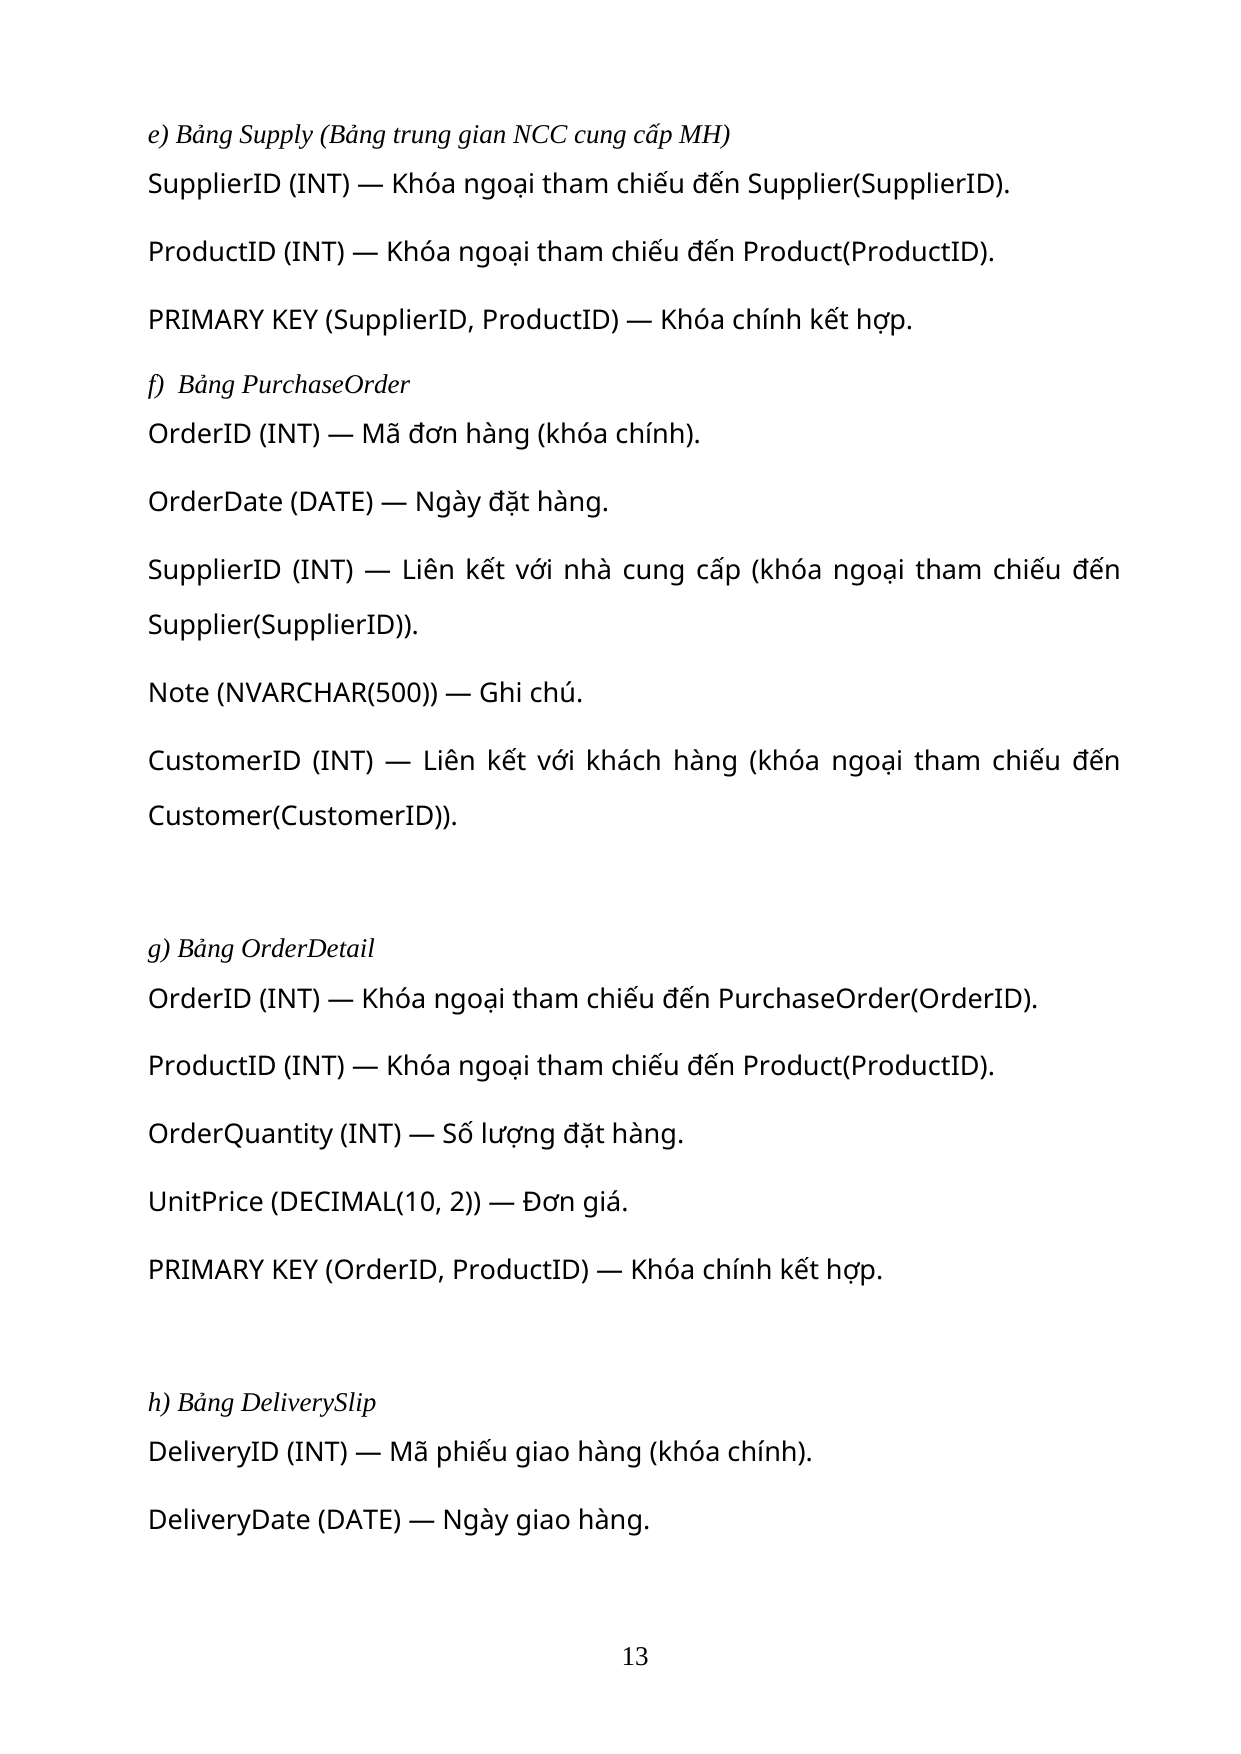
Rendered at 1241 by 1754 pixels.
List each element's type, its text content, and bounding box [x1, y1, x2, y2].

text DeliveryID (INT) — Mã phiếu giao hàng (khóa chính). [148, 1433, 1122, 1469]
text OrderDate (DATE) — Ngày đặt hàng. [148, 483, 1122, 519]
subtitle g) Bảng OrderDetail [148, 932, 1122, 963]
text SupplierID (INT) — Liên kết với nhà cung cấp (khóa ngoại tham chiếu đến Supplier(SupplierID)). [148, 551, 1122, 643]
text CustomerID (INT) — Liên kết với khách hàng (khóa ngoại tham chiếu đến Customer(CustomerID)). [148, 741, 1122, 834]
text OrderQuantity (INT) — Số lượng đặt hàng. [148, 1115, 1122, 1152]
subtitle f) Bảng PurchaseOrder [148, 368, 1122, 399]
subtitle h) Bảng DeliverySlip [148, 1386, 1122, 1417]
text OrderID (INT) — Khóa ngoại tham chiếu đến PurchaseOrder(OrderID). [148, 979, 1122, 1016]
text Note (NVARCHAR(500)) — Ghi chú. [148, 674, 1122, 711]
text ProductID (INT) — Khóa ngoại tham chiếu đến Product(ProductID). [148, 1047, 1122, 1084]
text PRIMARY KEY (OrderID, ProductID) — Khóa chính kết hợp. [148, 1250, 1122, 1287]
text UnitPrice (DECIMAL(10, 2)) — Đơn giá. [148, 1182, 1122, 1219]
text OrderID (INT) — Mã đơn hàng (khóa chính). [148, 415, 1122, 452]
subtitle e) Bảng Supply (Bảng trung gian NCC cung cấp MH) [148, 118, 1122, 149]
text SupplierID (INT) — Khóa ngoại tham chiếu đến Supplier(SupplierID). [148, 165, 1122, 202]
text DeliveryDate (DATE) — Ngày giao hàng. [148, 1500, 1122, 1537]
text ProductID (INT) — Khóa ngoại tham chiếu đến Product(ProductID). [148, 233, 1122, 269]
text PRIMARY KEY (SupplierID, ProductID) — Khóa chính kết hợp. [148, 300, 1122, 337]
